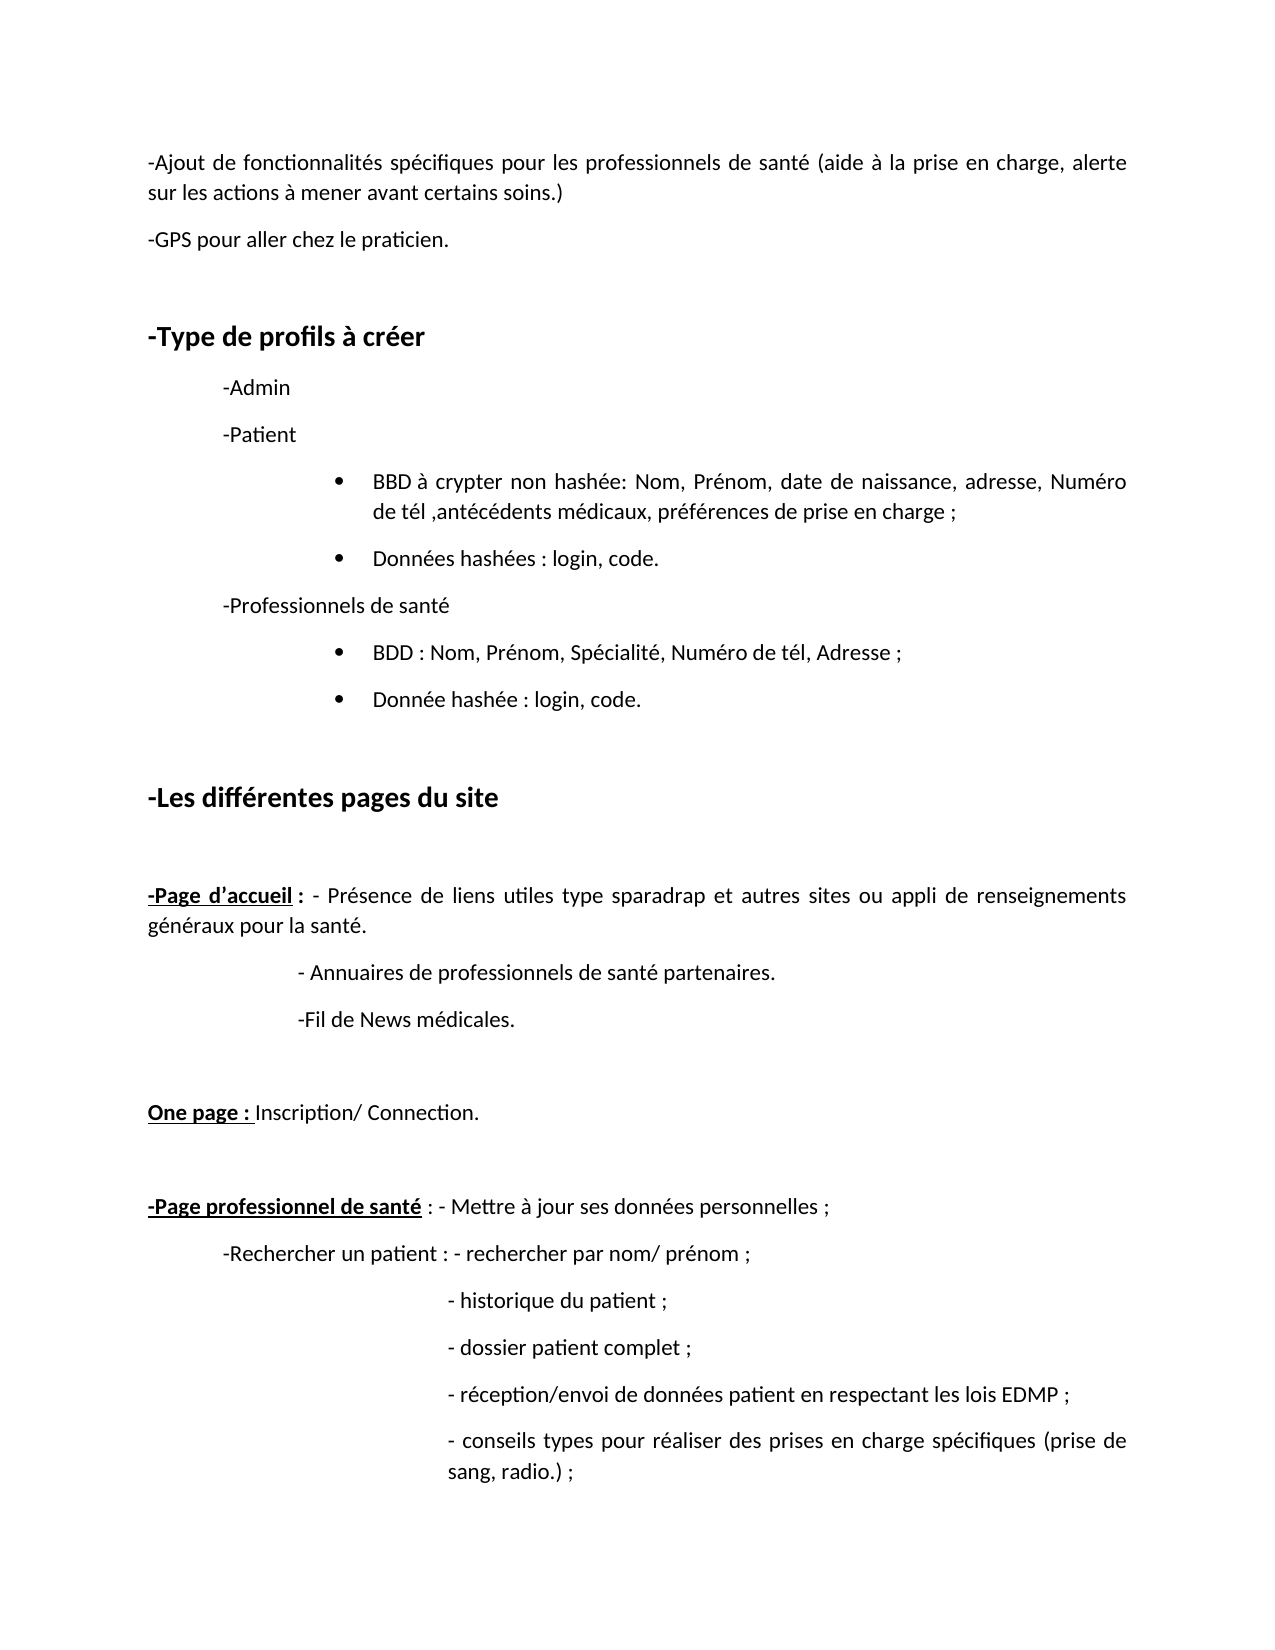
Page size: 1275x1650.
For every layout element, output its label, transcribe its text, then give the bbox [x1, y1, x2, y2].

text -Type de profils à créer [148, 318, 1127, 354]
text -Rechercher un patient : - rechercher par nom/ prénom ; [148, 1239, 1127, 1267]
text -Fil de News médicales. [298, 1005, 1127, 1033]
text - dossier patient complet ; [148, 1333, 1127, 1361]
text -Admin [148, 373, 1127, 402]
text -Page professionnel de santé : - Mettre à jour ses données personnelles ; [148, 1192, 1127, 1220]
text - réception/envoi de données patient en respectant les lois EDMP ; [148, 1380, 1127, 1408]
text - conseils types pour réaliser des prises en charge spécifiques (prise de sang, radio.) ; [448, 1427, 1127, 1485]
list BDD : Nom, Prénom, Spécialité, Numéro de tél, Adresse ; [335, 638, 1127, 666]
text -Professionnels de santé [148, 591, 1127, 619]
list Données hashées : login, code. [335, 544, 1127, 572]
text - historique du patient ; [148, 1286, 1127, 1314]
text -Patient [148, 420, 1127, 448]
text -Ajout de fonctionnalités spécifiques pour les professionnels de santé (aide à la prise en charge, alerte sur les actions à mener avant certains soins.) [148, 148, 1127, 206]
list BBD à crypter non hashée: Nom, Prénom, date de naissance, adresse, Numéro de tél ,antécédents médicaux, préférences de prise en charge ; [335, 467, 1127, 526]
list Donnée hashée : login, code. [335, 685, 1127, 713]
text -Page d’accueil : - Présence de liens utiles type sparadrap et autres sites ou appli de renseignements généraux pour la santé. [148, 881, 1127, 939]
text - Annuaires de professionnels de santé partenaires. [298, 958, 1127, 986]
text One page : Inscription/ Connection. [148, 1098, 1127, 1126]
text -Les différentes pages du site [148, 779, 1127, 814]
text -GPS pour aller chez le praticien. [148, 225, 1127, 253]
